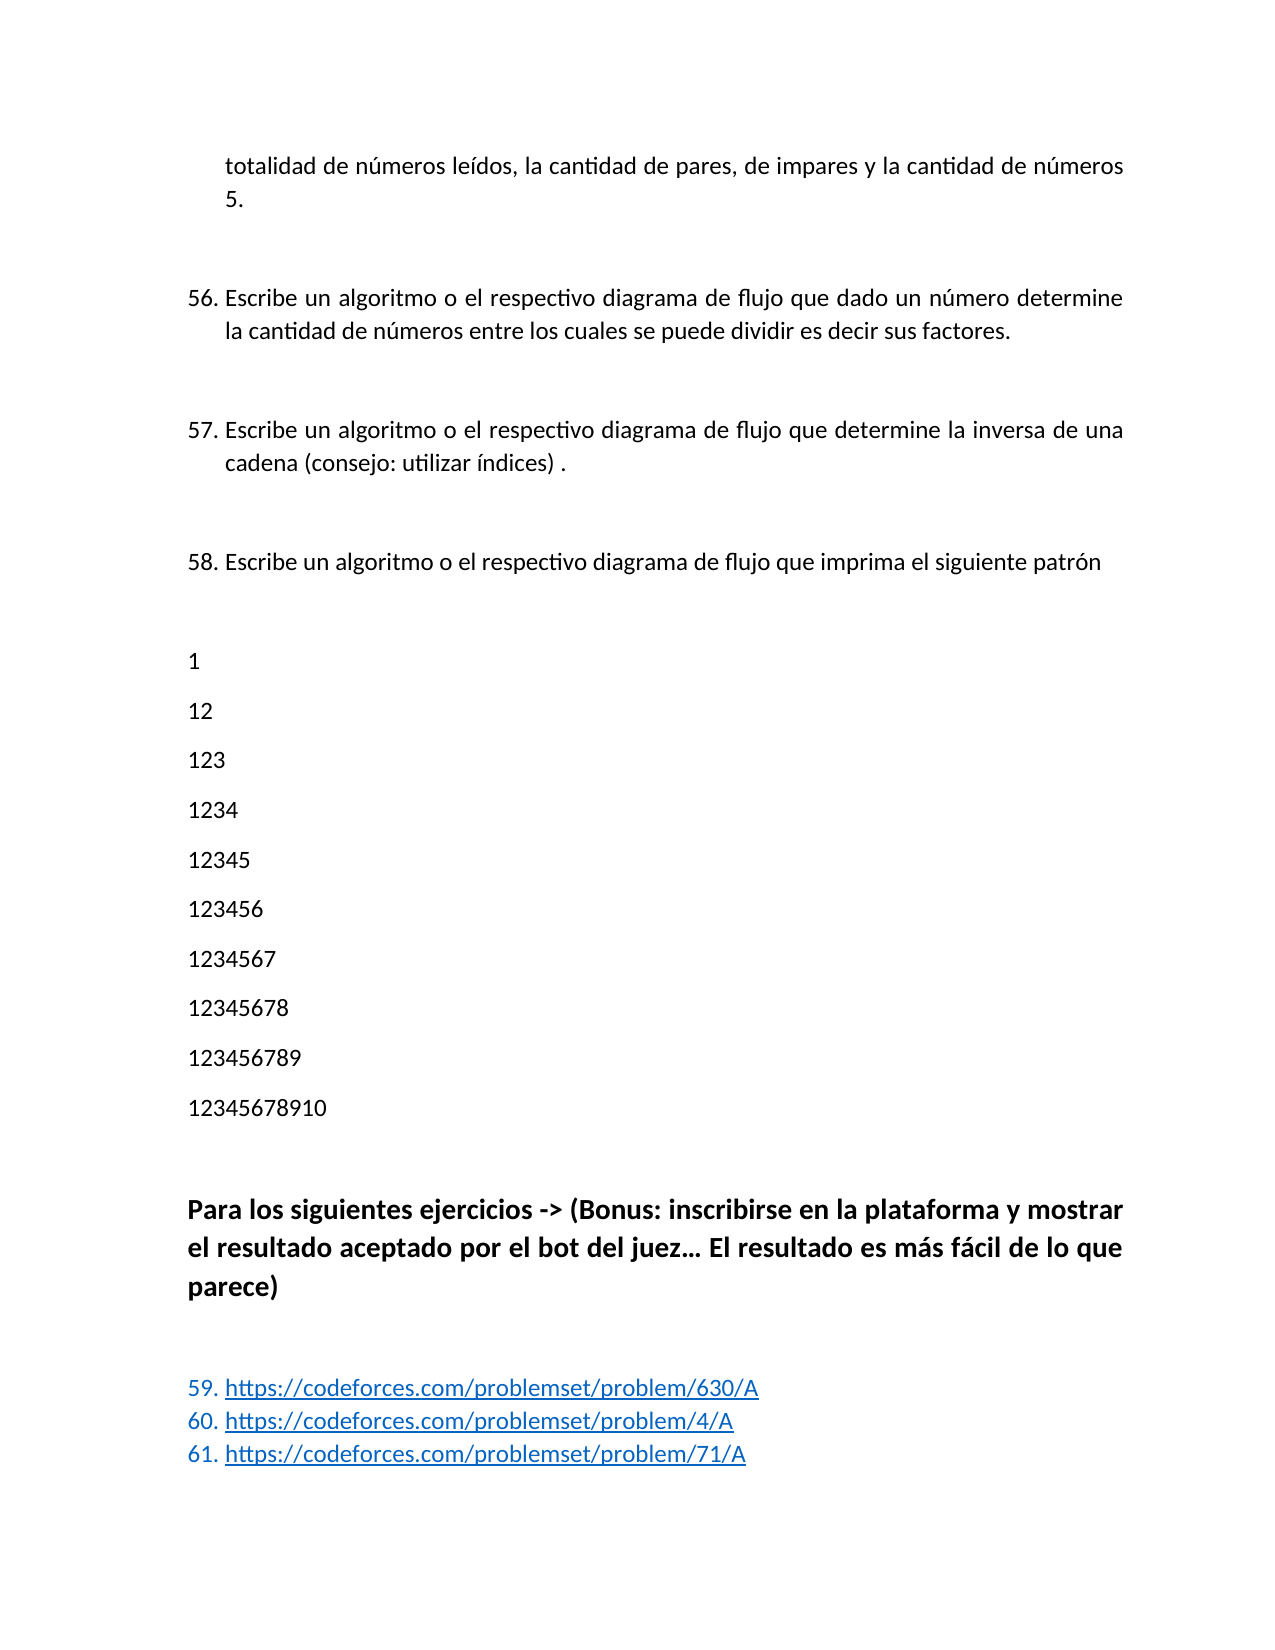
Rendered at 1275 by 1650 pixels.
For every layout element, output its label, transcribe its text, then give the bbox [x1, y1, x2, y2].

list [187, 150, 1125, 213]
text 12345678 [187, 992, 1125, 1023]
list Escribe un algoritmo o el respectivo diagrama de flujo que determine la inversa de una cadena (consejo: utilizar índices) . [187, 414, 1125, 478]
text 123456789 [187, 1042, 1125, 1073]
text 12 [187, 695, 1125, 726]
text 1234 [187, 794, 1125, 825]
text 1 [187, 645, 1125, 676]
text Para los siguientes ejercicios -> (Bonus: inscribirse en la plataforma y mostrar el resultado aceptado por el bot del juez… El resultado es más fácil de lo que parece) [187, 1191, 1125, 1303]
list https://codeforces.com/problemset/problem/630/A [187, 1372, 1125, 1403]
list Escribe un algoritmo o el respectivo diagrama de flujo que dado un número determine la cantidad de números entre los cuales se puede dividir es decir sus factores. [187, 282, 1125, 346]
list https://codeforces.com/problemset/problem/71/A [187, 1438, 1125, 1469]
text 1234567 [187, 943, 1125, 973]
text 123456 [187, 893, 1125, 924]
text 12345 [187, 844, 1125, 874]
list Escribe un algoritmo o el respectivo diagrama de flujo que imprima el siguiente patrón [187, 546, 1125, 577]
list https://codeforces.com/problemset/problem/4/A [187, 1405, 1125, 1436]
text 123 [187, 744, 1125, 775]
text 12345678910 [187, 1092, 1125, 1122]
